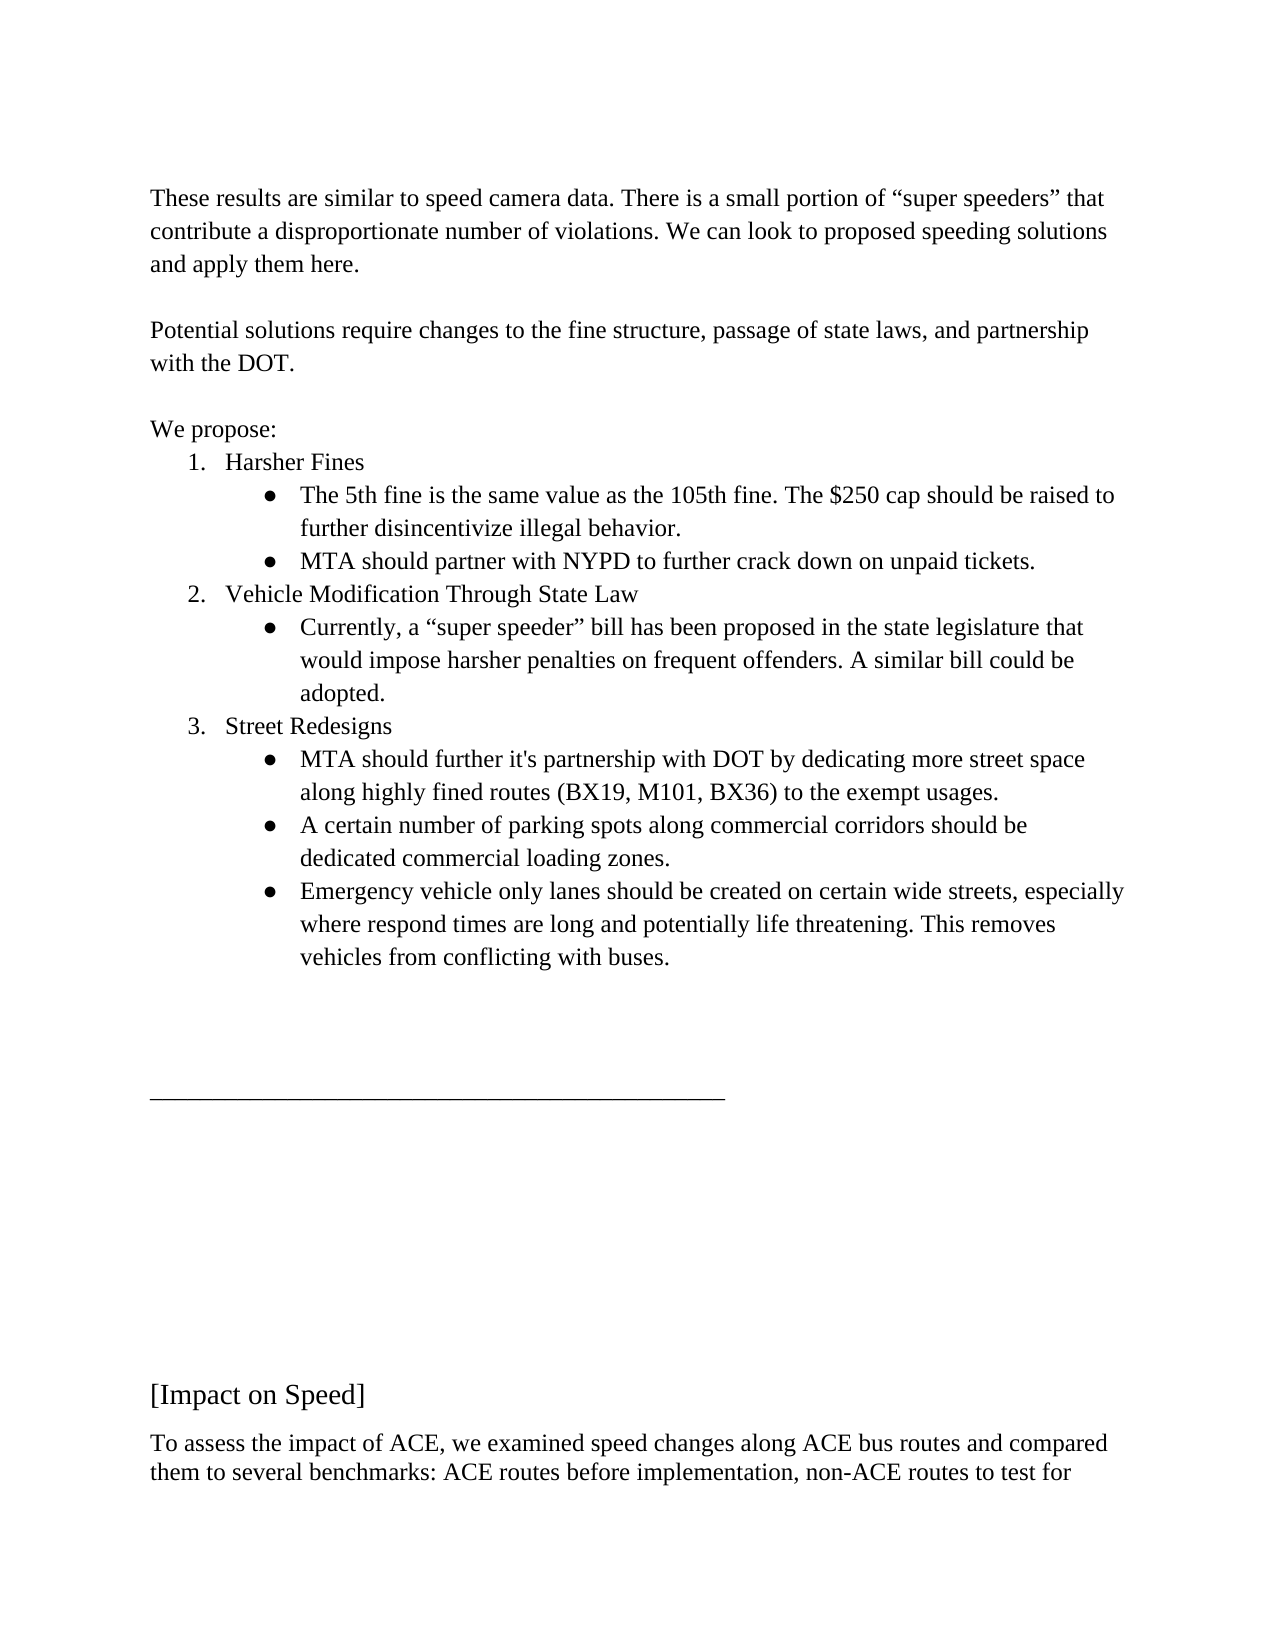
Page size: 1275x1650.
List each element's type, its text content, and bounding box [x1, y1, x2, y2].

text [Impact on Speed] [150, 1377, 1125, 1411]
list Vehicle Modification Through State Law [187, 579, 1125, 608]
list The 5th fine is the same value as the 105th fine. The $250 cap should be raised to further disincentivize illegal behavior. [262, 480, 1125, 542]
text ______________________________________________ [150, 1074, 1125, 1103]
text These results are similar to speed camera data. There is a small portion of “super speeders” that contribute a disproportionate number of violations. We can look to proposed speeding solutions and apply them here. [150, 183, 1125, 278]
list Emergency vehicle only lanes should be created on certain wide streets, especially where respond times are long and potentially life threatening. This removes vehicles from conflicting with buses. [262, 876, 1125, 971]
list Harsher Fines [187, 447, 1125, 476]
list MTA should partner with NYPD to further crack down on unpaid tickets. [262, 546, 1125, 575]
text Potential solutions require changes to the fine structure, passage of state laws, and partnership with the DOT. [150, 315, 1125, 377]
list Street Redesigns [187, 711, 1125, 740]
list MTA should further it's partnership with DOT by dedicating more street space along highly fined routes (BX19, M101, BX36) to the exempt usages. [262, 744, 1125, 806]
list Currently, a “super speeder” bill has been proposed in the state legislature that would impose harsher penalties on frequent offenders. A similar bill could be adopted. [262, 612, 1125, 707]
list A certain number of parking spots along commercial corridors should be dedicated commercial loading zones. [262, 810, 1125, 872]
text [150, 1428, 1125, 1486]
text We propose: [150, 414, 1125, 443]
